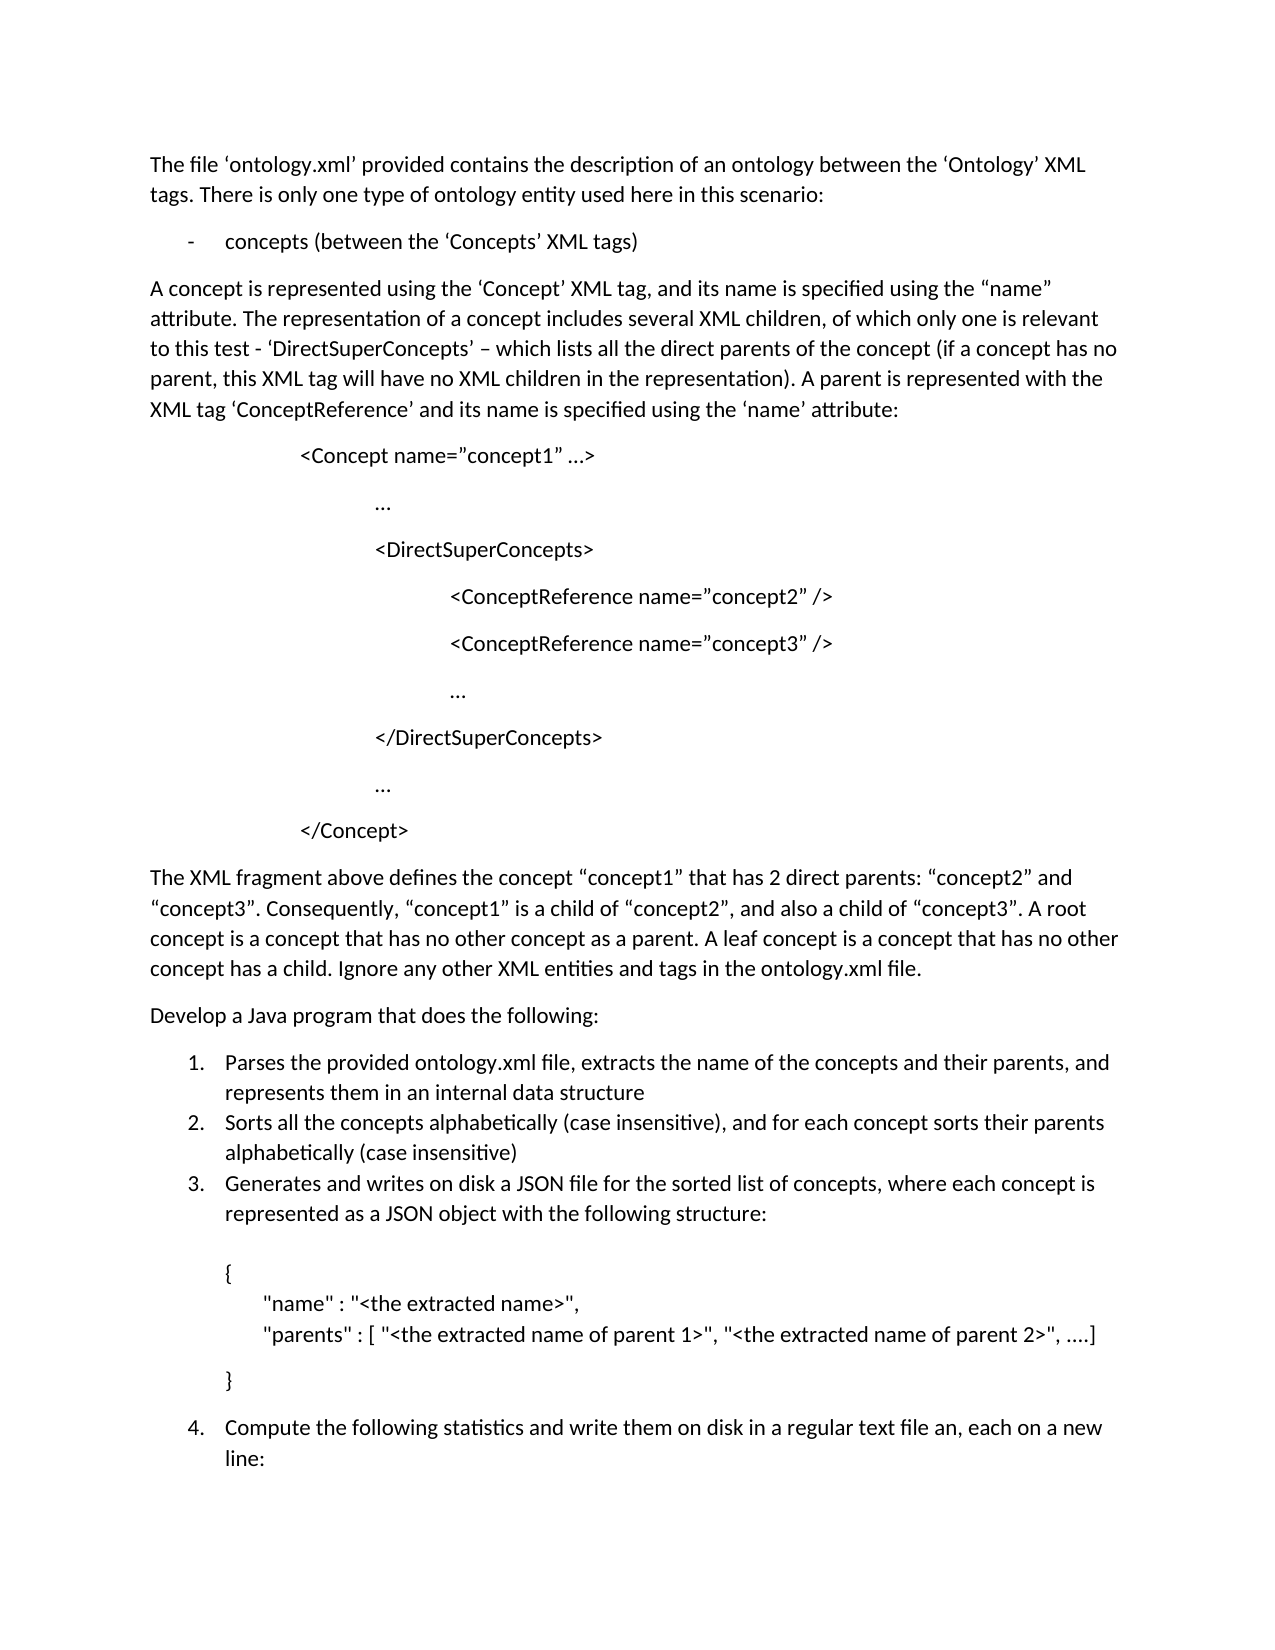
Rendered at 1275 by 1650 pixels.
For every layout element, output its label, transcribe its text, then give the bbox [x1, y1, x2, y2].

text <DirectSuperConcepts> [375, 535, 1125, 563]
text <Concept name=”concept1” …> [300, 442, 1125, 470]
list "parents" : [ "<the extracted name of parent 1>", "<the extracted name of parent 2>", ....] [225, 1320, 1125, 1348]
text </DirectSuperConcepts> [375, 723, 1125, 751]
text A concept is represented using the ‘Concept’ XML tag, and its name is specified using the “name” attribute. The representation of a concept includes several XML children, of which only one is relevant to this test - ‘DirectSuperConcepts’ – which lists all the direct parents of the concept (if a concept has no parent, this XML tag will have no XML children in the representation). A parent is represented with the XML tag ‘ConceptReference’ and its name is specified using the ‘name’ attribute: [150, 274, 1125, 423]
text <ConceptReference name=”concept2” /> [450, 582, 1125, 610]
list Compute the following statistics and write them on disk in a regular text file an, each on a new line: [187, 1413, 1125, 1472]
text … [375, 770, 1125, 798]
text The XML fragment above defines the concept “concept1” that has 2 direct parents: “concept2” and “concept3”. Consequently, “concept1” is a child of “concept2”, and also a child of “concept3”. A root concept is a concept that has no other concept as a parent. A leaf concept is a concept that has no other concept has a child. Ignore any other XML entities and tags in the ontology.xml file. [150, 863, 1125, 982]
text The file ‘ontology.xml’ provided contains the description of an ontology between the ‘Ontology’ XML tags. There is only one type of ontology entity used here in this scenario: [150, 150, 1125, 208]
list concepts (between the ‘Concepts’ XML tags) [187, 227, 1125, 255]
list Sorts all the concepts alphabetically (case insensitive), and for each concept sorts their parents alphabetically (case insensitive) [187, 1108, 1125, 1167]
list { [225, 1259, 1125, 1287]
text … [450, 676, 1125, 704]
text Develop a Java program that does the following: [150, 1001, 1125, 1029]
text } [150, 1367, 1125, 1395]
text … [375, 488, 1125, 517]
text </Concept> [300, 817, 1125, 845]
list Generates and writes on disk a JSON file for the sorted list of concepts, where each concept is represented as a JSON object with the following structure: [187, 1169, 1125, 1227]
list "name" : "<the extracted name>", [225, 1289, 1125, 1318]
text <ConceptReference name=”concept3” /> [450, 629, 1125, 657]
list Parses the provided ontology.xml file, extracts the name of the concepts and their parents, and represents them in an internal data structure [187, 1048, 1125, 1106]
